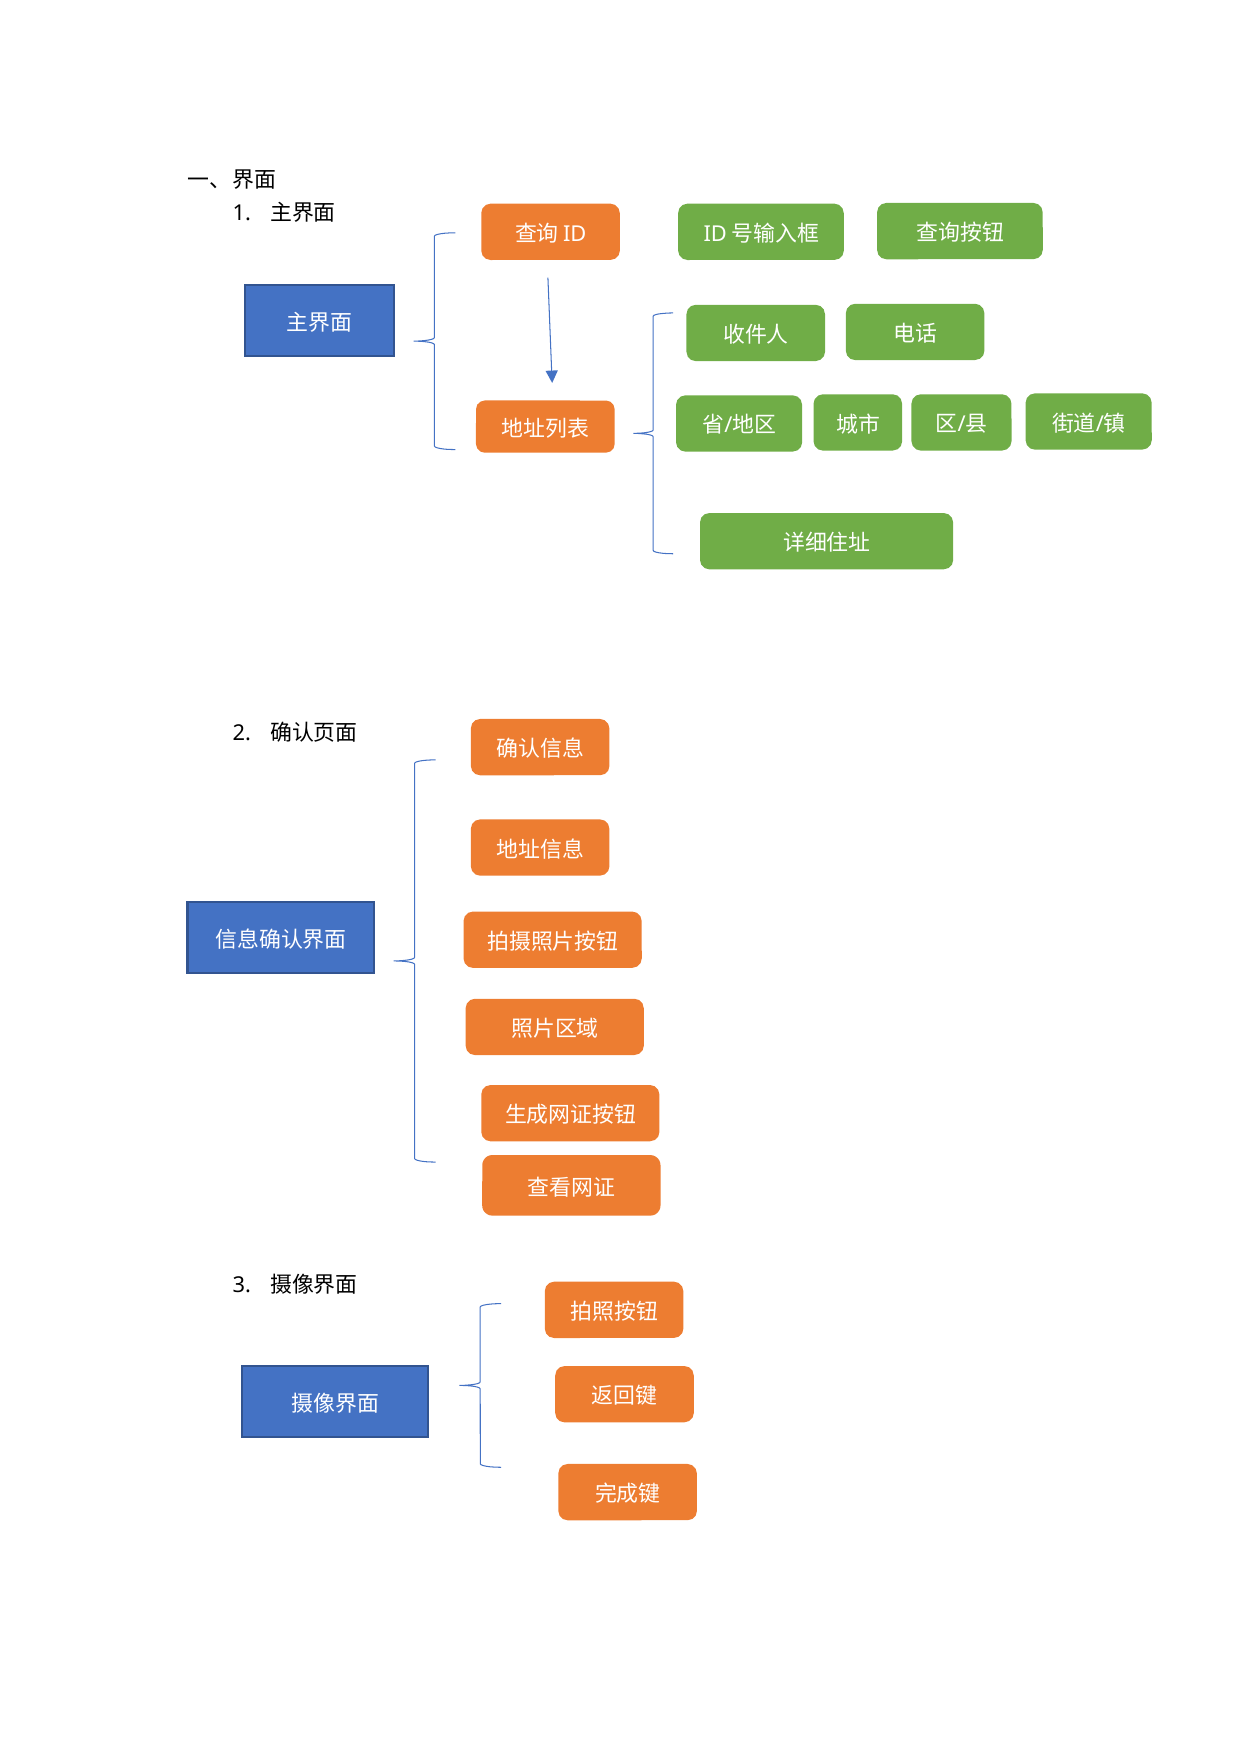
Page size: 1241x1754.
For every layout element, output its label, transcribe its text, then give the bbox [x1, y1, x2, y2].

list 确认页面 [232, 714, 1053, 747]
list 主界面 [232, 194, 1053, 227]
list 界面 [187, 162, 1053, 194]
list 摄像界面 [232, 1267, 1053, 1299]
